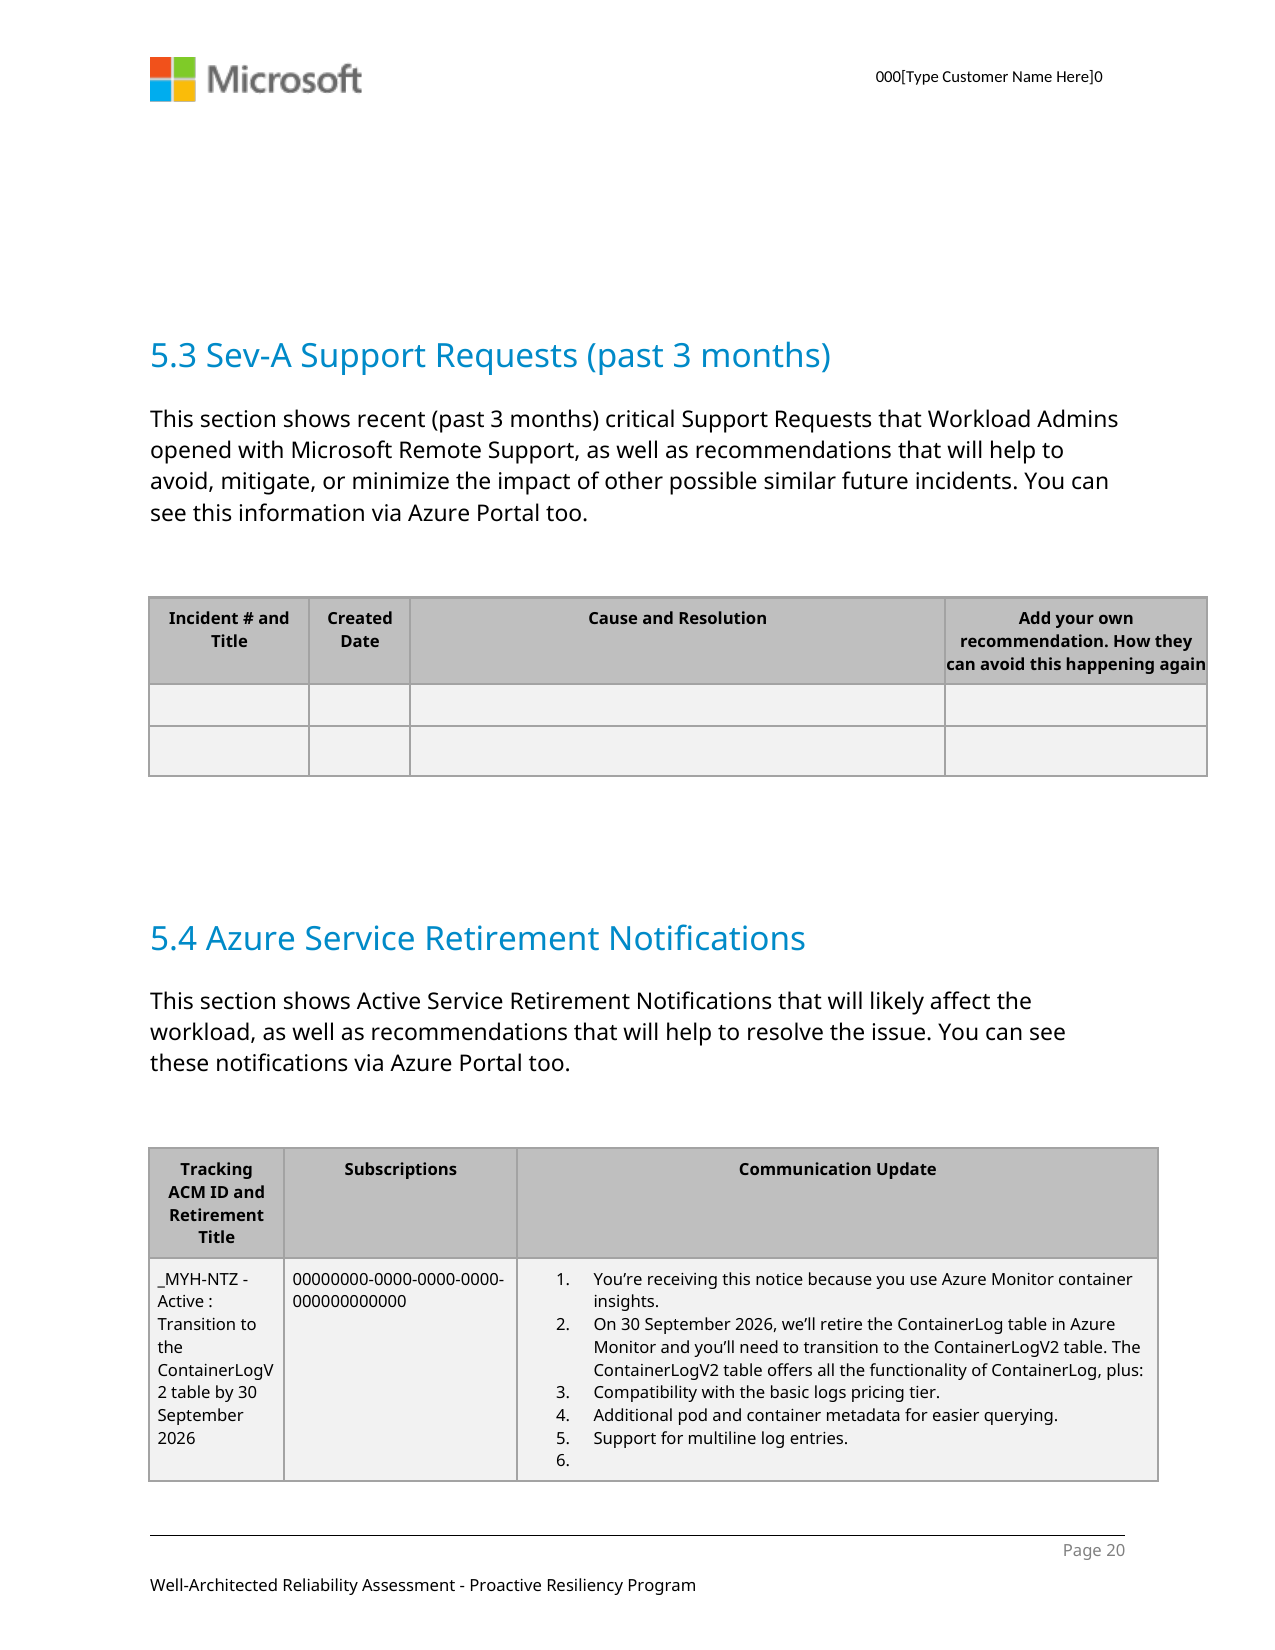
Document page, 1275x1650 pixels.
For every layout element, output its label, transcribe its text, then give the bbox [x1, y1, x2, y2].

table_header Add your own recommendation. How they can avoid this happening again [946, 599, 1206, 683]
subtitle 5.4 Azure Service Retirement Notifications [150, 914, 1125, 960]
table_cell You’re receiving this notice because you use Azure Monitor container insights. On 30 September 2026, we’ll retire the ContainerLog table in Azure Monitor and you’ll need to transition to the ContainerLogV2 table. The ContainerLogV2 table offers all the functionality of ContainerLog, plus: Compatibility with the basic logs pricing tier. Additional pod and container metadata for easier querying. Support for multiline log entries. [518, 1259, 1157, 1480]
table_header Communication Update [518, 1149, 1157, 1257]
table_cell [946, 727, 1206, 775]
table_cell _MYH-NTZ - Active : Transition to the ContainerLogV2 table by 30 September 2026 [150, 1259, 283, 1480]
table_cell [150, 685, 308, 725]
table_cell [310, 685, 409, 725]
table_cell [411, 727, 944, 775]
table_cell [946, 685, 1206, 725]
subtitle 5.3 Sev-A Support Requests (past 3 months) [150, 332, 1125, 378]
table_cell [310, 727, 409, 775]
picture [150, 57, 363, 103]
table_header Subscriptions [285, 1149, 516, 1257]
text This section shows Active Service Retirement Notifications that will likely affect the workload, as well as recommendations that will help to resolve the issue. You can see these notifications via Azure Portal too. [150, 985, 1125, 1078]
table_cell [285, 1259, 516, 1480]
table_cell [150, 727, 308, 775]
table_header Cause and Resolution [411, 599, 944, 683]
table_header Tracking ACM ID and Retirement Title [150, 1149, 283, 1257]
text This section shows recent (past 3 months) critical Support Requests that Workload Admins opened with Microsoft Remote Support, as well as recommendations that will help to avoid, mitigate, or minimize the impact of other possible similar future incidents. You can see this information via Azure Portal too. [150, 403, 1125, 528]
table_header Created Date [310, 599, 409, 683]
table_header Incident # and Title [150, 599, 308, 683]
table_cell [411, 685, 944, 725]
